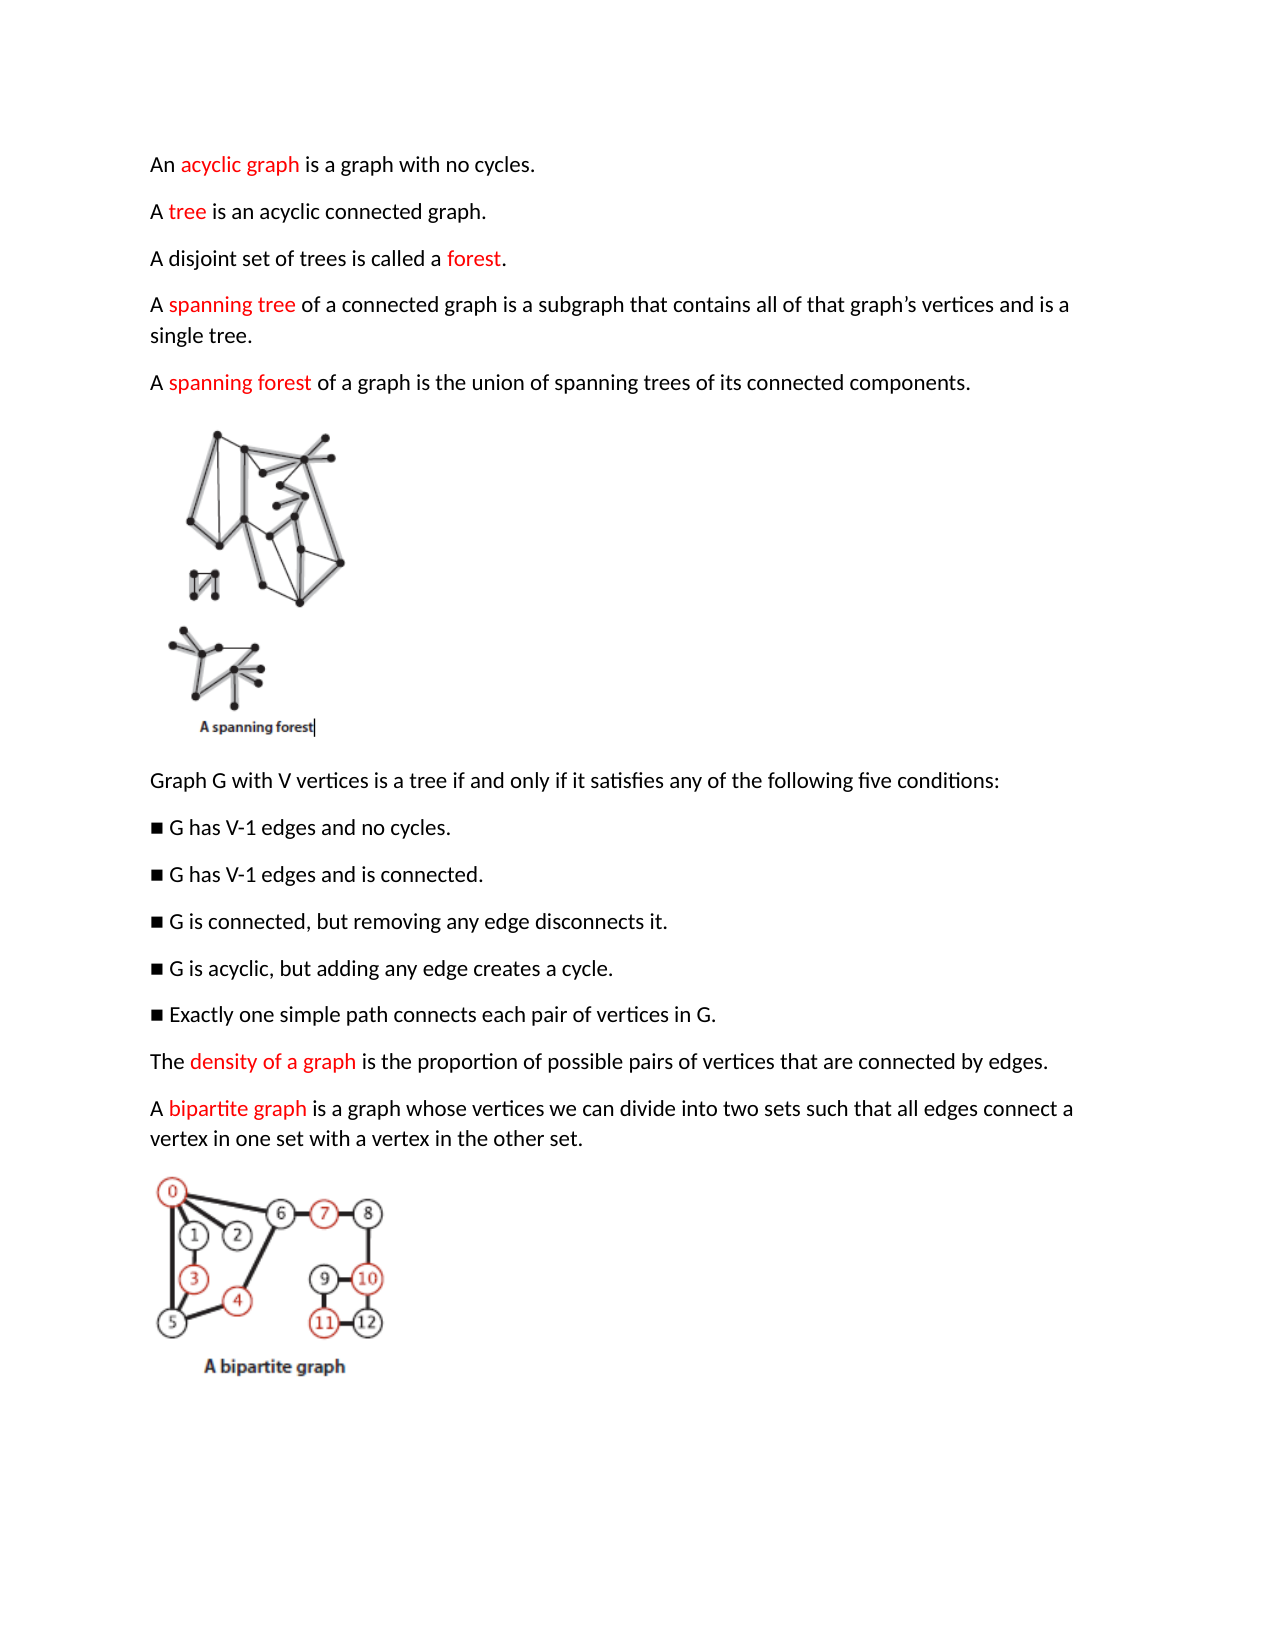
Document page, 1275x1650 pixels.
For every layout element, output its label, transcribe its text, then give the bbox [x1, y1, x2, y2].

text An acyclic graph is a graph with no cycles. [150, 150, 1125, 178]
text A spanning tree of a connected graph is a subgraph that contains all of that graph’s vertices and is a single tree. [150, 291, 1125, 349]
text A disjoint set of trees is called a forest. [150, 244, 1125, 272]
picture [150, 1171, 397, 1392]
text ■ G has V-1 edges and no cycles. [150, 813, 1125, 841]
text A tree is an acyclic connected graph. [150, 197, 1125, 225]
text ■ G is connected, but removing any edge disconnects it. [150, 907, 1125, 935]
text ■ Exactly one simple path connects each pair of vertices in G. [150, 1001, 1125, 1029]
text Graph G with V vertices is a tree if and only if it satisfies any of the following five conditions: [150, 766, 1125, 794]
picture [150, 414, 395, 748]
text A spanning forest of a graph is the union of spanning trees of its connected components. [150, 368, 1125, 396]
text ■ G has V-1 edges and is connected. [150, 860, 1125, 888]
text The density of a graph is the proportion of possible pairs of vertices that are connected by edges. [150, 1047, 1125, 1076]
text A bipartite graph is a graph whose vertices we can divide into two sets such that all edges connect a vertex in one set with a vertex in the other set. [150, 1094, 1125, 1153]
text ■ G is acyclic, but adding any edge creates a cycle. [150, 954, 1125, 982]
